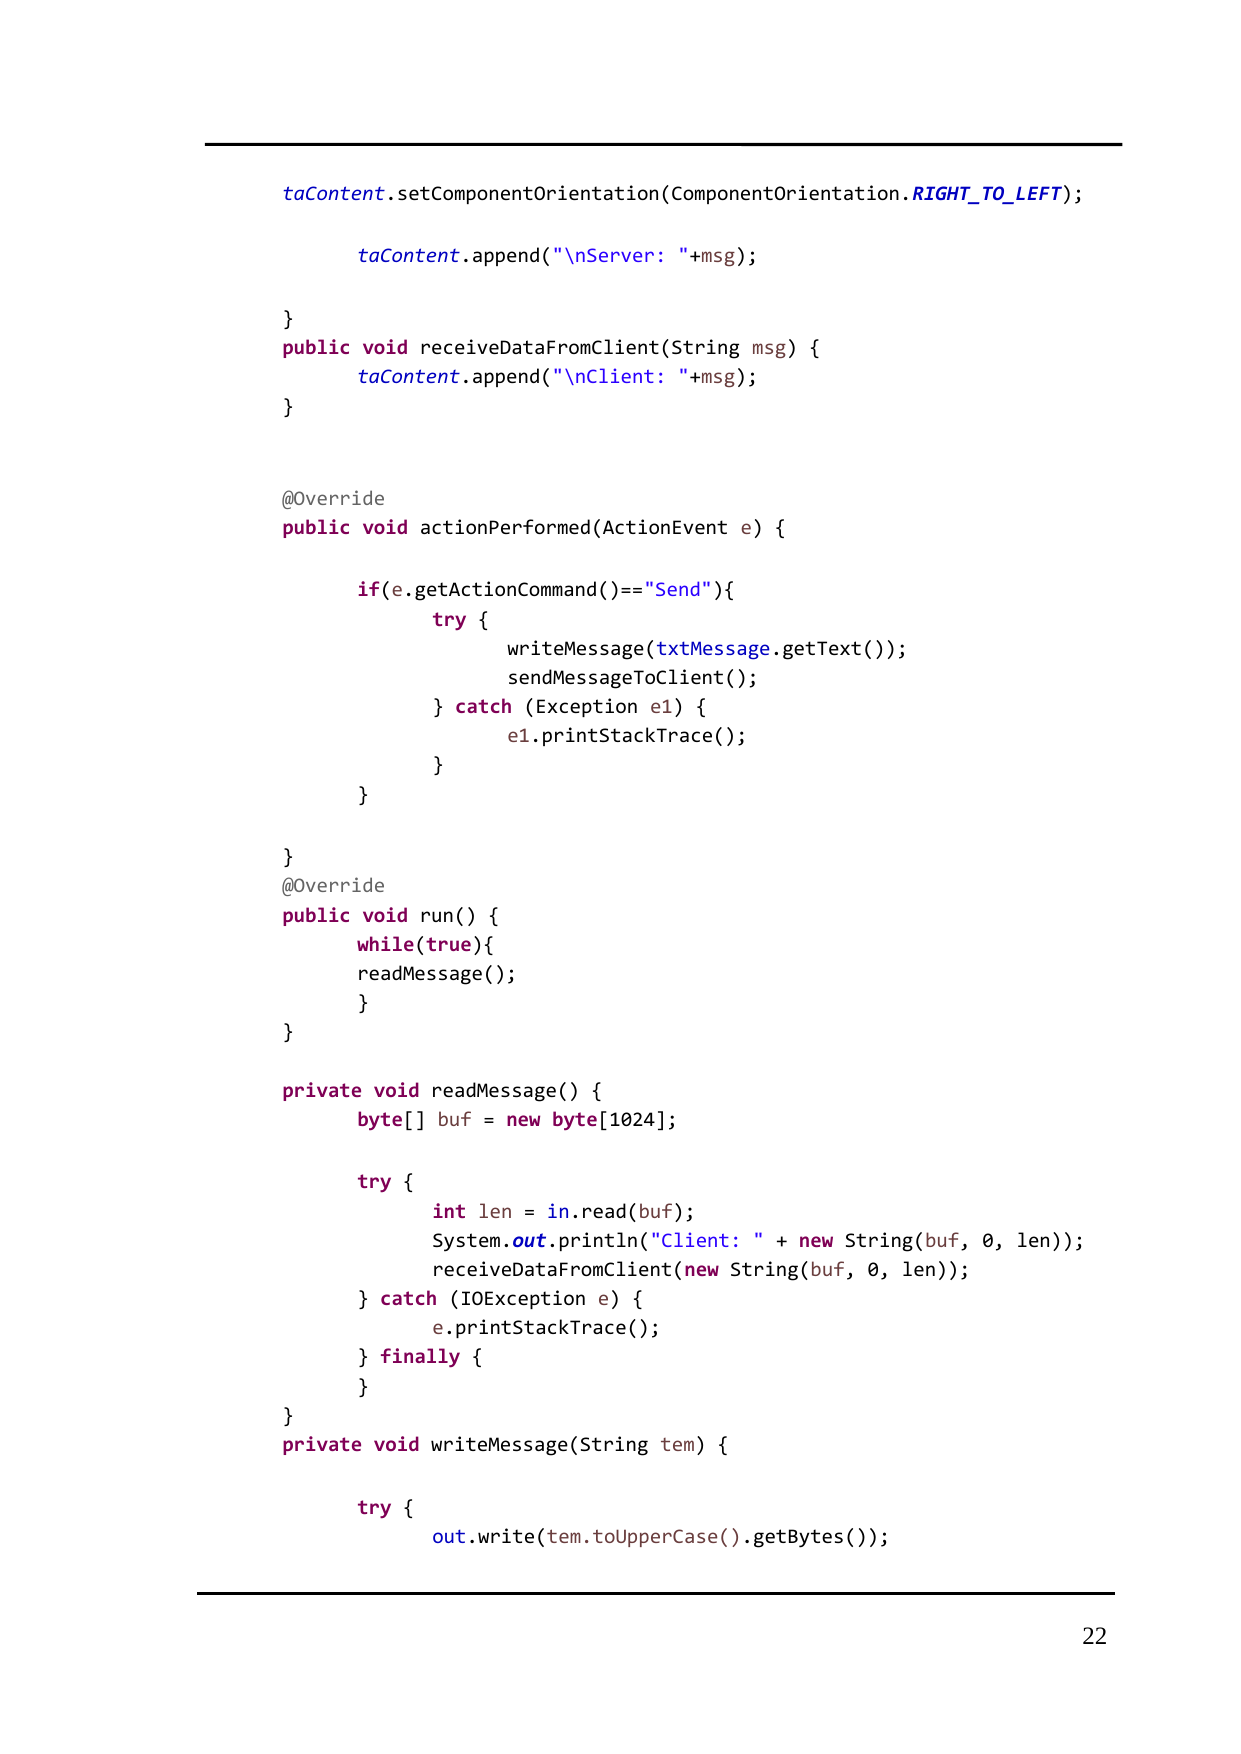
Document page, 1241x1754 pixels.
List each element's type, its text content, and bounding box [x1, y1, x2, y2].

text if(e.getActionCommand()=="Send"){ [207, 578, 1122, 602]
text out.write(tem.toUpperCase().getBytes()); [207, 1524, 1122, 1548]
text try { [207, 1170, 1122, 1194]
text int len = in.read(buf); [207, 1199, 1122, 1223]
text } [207, 753, 1122, 777]
text private void readMessage() { [207, 1078, 1122, 1102]
text } catch (Exception e1) { [207, 694, 1122, 719]
text while(true){ [207, 932, 1122, 956]
text try { [207, 607, 1122, 631]
text } [207, 1374, 1122, 1398]
text } [207, 1019, 1122, 1044]
text private void writeMessage(String tem) { [207, 1432, 1122, 1457]
text readMessage(); [207, 961, 1122, 986]
text receiveDataFromClient(new String(buf, 0, len)); [207, 1257, 1122, 1282]
text @Override [207, 486, 1122, 510]
text } finally { [207, 1345, 1122, 1369]
text writeMessage(txtMessage.getText()); [207, 636, 1122, 660]
text taContent.append("\nClient: "+msg); [207, 365, 1122, 389]
text e.printStackTrace(); [207, 1316, 1122, 1340]
text } catch (IOException e) { [207, 1286, 1122, 1311]
text } [207, 1403, 1122, 1427]
text @Override [207, 874, 1122, 898]
text } [207, 844, 1122, 869]
text public void receiveDataFromClient(String msg) { [207, 336, 1122, 360]
text e1.printStackTrace(); [207, 723, 1122, 748]
text } [207, 782, 1122, 806]
text taContent.setComponentOrientation(ComponentOrientation.RIGHT_TO_LEFT); [207, 147, 1122, 205]
text } [207, 306, 1122, 331]
text try { [207, 1495, 1122, 1519]
text public void actionPerformed(ActionEvent e) { [207, 515, 1122, 539]
text System.out.println("Client: " + new String(buf, 0, len)); [207, 1228, 1122, 1252]
text taContent.append("\nServer: "+msg); [207, 244, 1122, 268]
text public void run() { [207, 903, 1122, 927]
text sendMessageToClient(); [207, 665, 1122, 689]
text } [207, 990, 1122, 1015]
text } [207, 394, 1122, 418]
text byte[] buf = new byte[1024]; [207, 1107, 1122, 1131]
